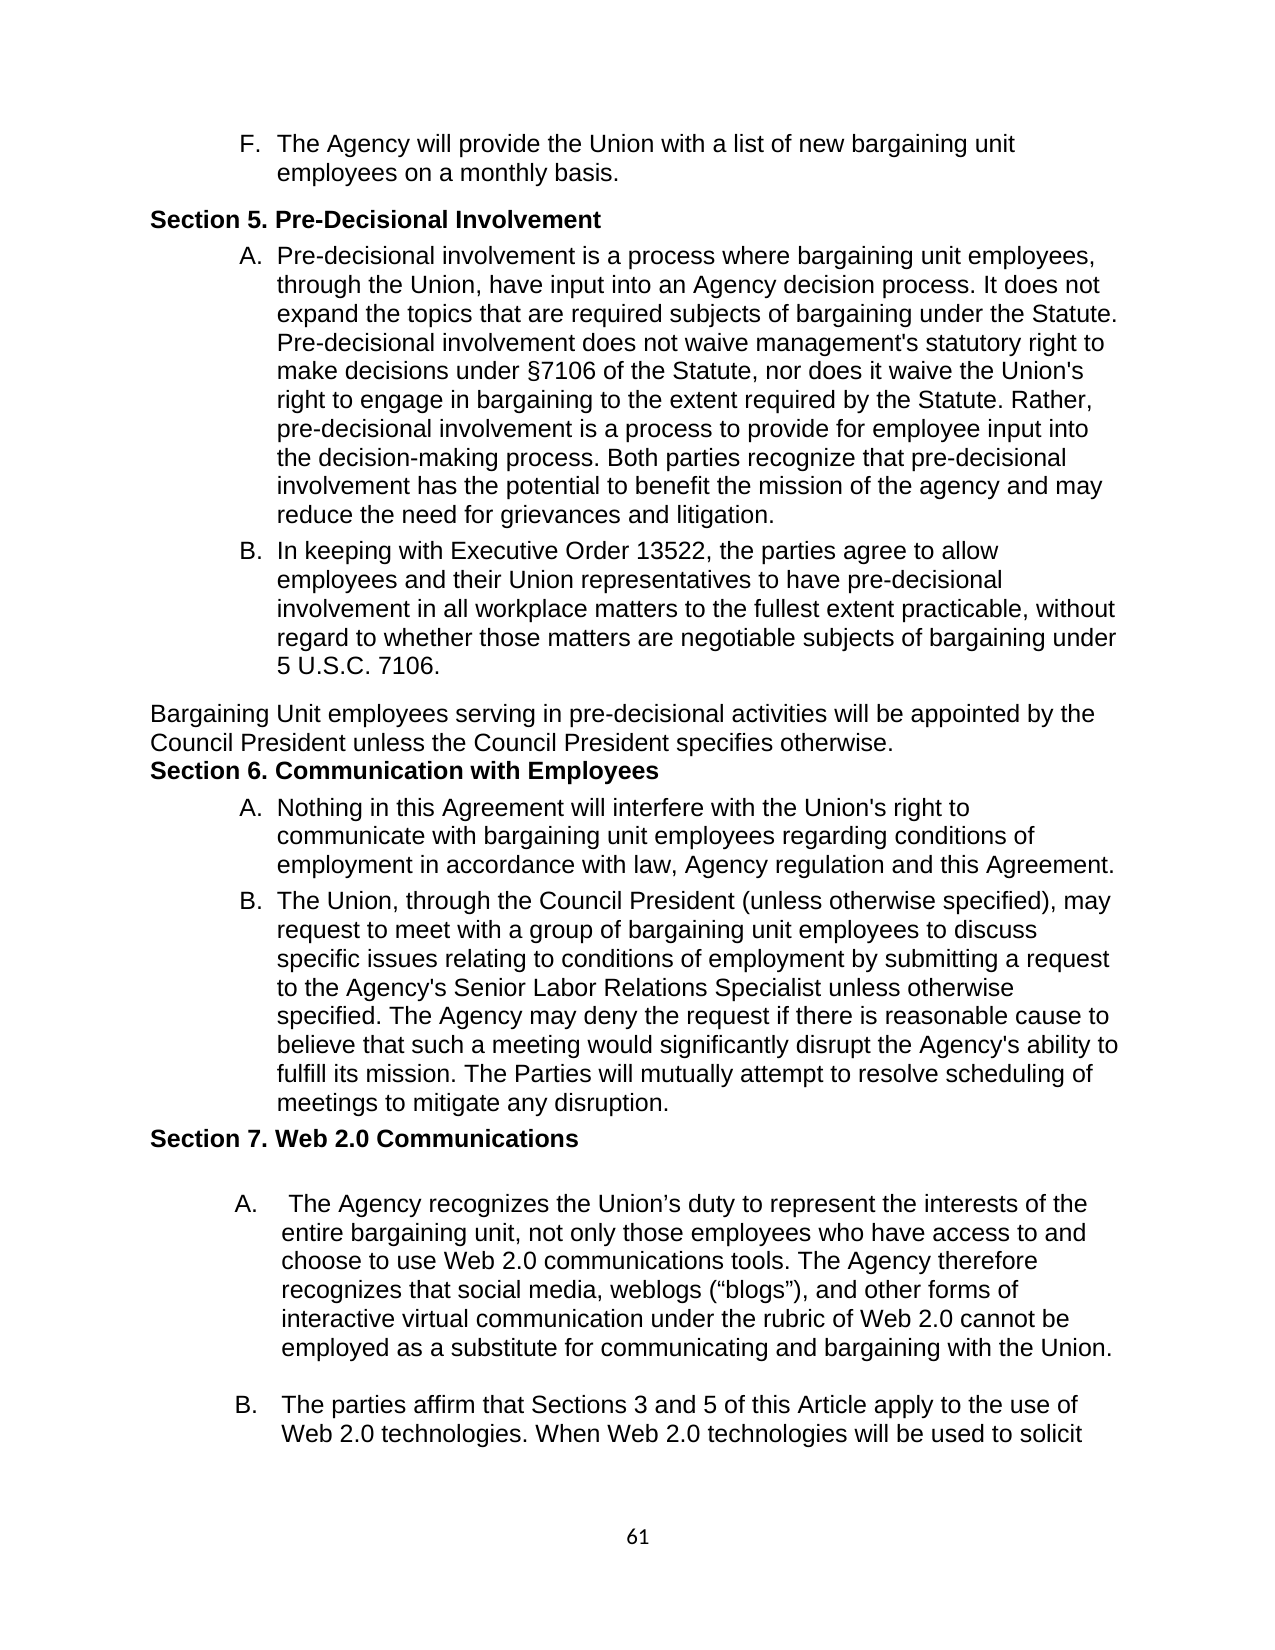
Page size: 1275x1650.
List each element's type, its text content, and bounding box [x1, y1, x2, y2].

list Nothing in this Agreement will interfere with the Union's right to communicate with bargaining unit employees regarding conditions of employment in accordance with law, Agency regulation and this Agreement. [239, 793, 1125, 879]
list The Agency recognizes the Union’s duty to represent the interests of the entire bargaining unit, not only those employees who have access to and choose to use Web 2.0 communications tools. The Agency therefore recognizes that social media, weblogs (“blogs”), and other forms of interactive virtual communication under the rubric of Web 2.0 cannot be employed as a substitute for communicating and bargaining with the Union. [234, 1189, 1125, 1361]
text Bargaining Unit employees serving in pre-decisional activities will be appointed by the Council President unless the Council President specifies otherwise. Section 6. Communication with Employees [150, 699, 1125, 785]
list The Union, through the Council President (unless otherwise specified), may request to meet with a group of bargaining unit employees to discuss specific issues relating to conditions of employment by submitting a request to the Agency's Senior Labor Relations Specialist unless otherwise specified. The Agency may deny the request if there is reasonable cause to believe that such a meeting would significantly disrupt the Agency's ability to fulfill its mission. The Parties will mutually attempt to resolve scheduling of meetings to mitigate any disruption. [239, 886, 1125, 1116]
list Pre-decisional involvement is a process where bargaining unit employees, through the Union, have input into an Agency decision process. It does not expand the topics that are required subjects of bargaining under the Statute. Pre-decisional involvement does not waive management's statutory right to make decisions under §7106 of the Statute, nor does it waive the Union's right to engage in bargaining to the extent required by the Statute. Rather, pre-decisional involvement is a process to provide for employee input into the decision-making process. Both parties recognize that pre-decisional involvement has the potential to benefit the mission of the agency and may reduce the need for grievances and litigation. [239, 241, 1125, 529]
text Section 7. Web 2.0 Communications [150, 1124, 1125, 1153]
list The Agency will provide the Union with a list of new bargaining unit employees on a monthly basis. [239, 129, 1125, 186]
list In keeping with Executive Order 13522, the parties agree to allow employees and their Union representatives to have pre-decisional involvement in all workplace matters to the fullest extent practicable, without regard to whether those matters are negotiable subjects of bargaining under 5 U.S.C. 7106. [239, 536, 1125, 680]
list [234, 1390, 1125, 1448]
text Section 5. Pre-Decisional Involvement [150, 205, 1125, 234]
